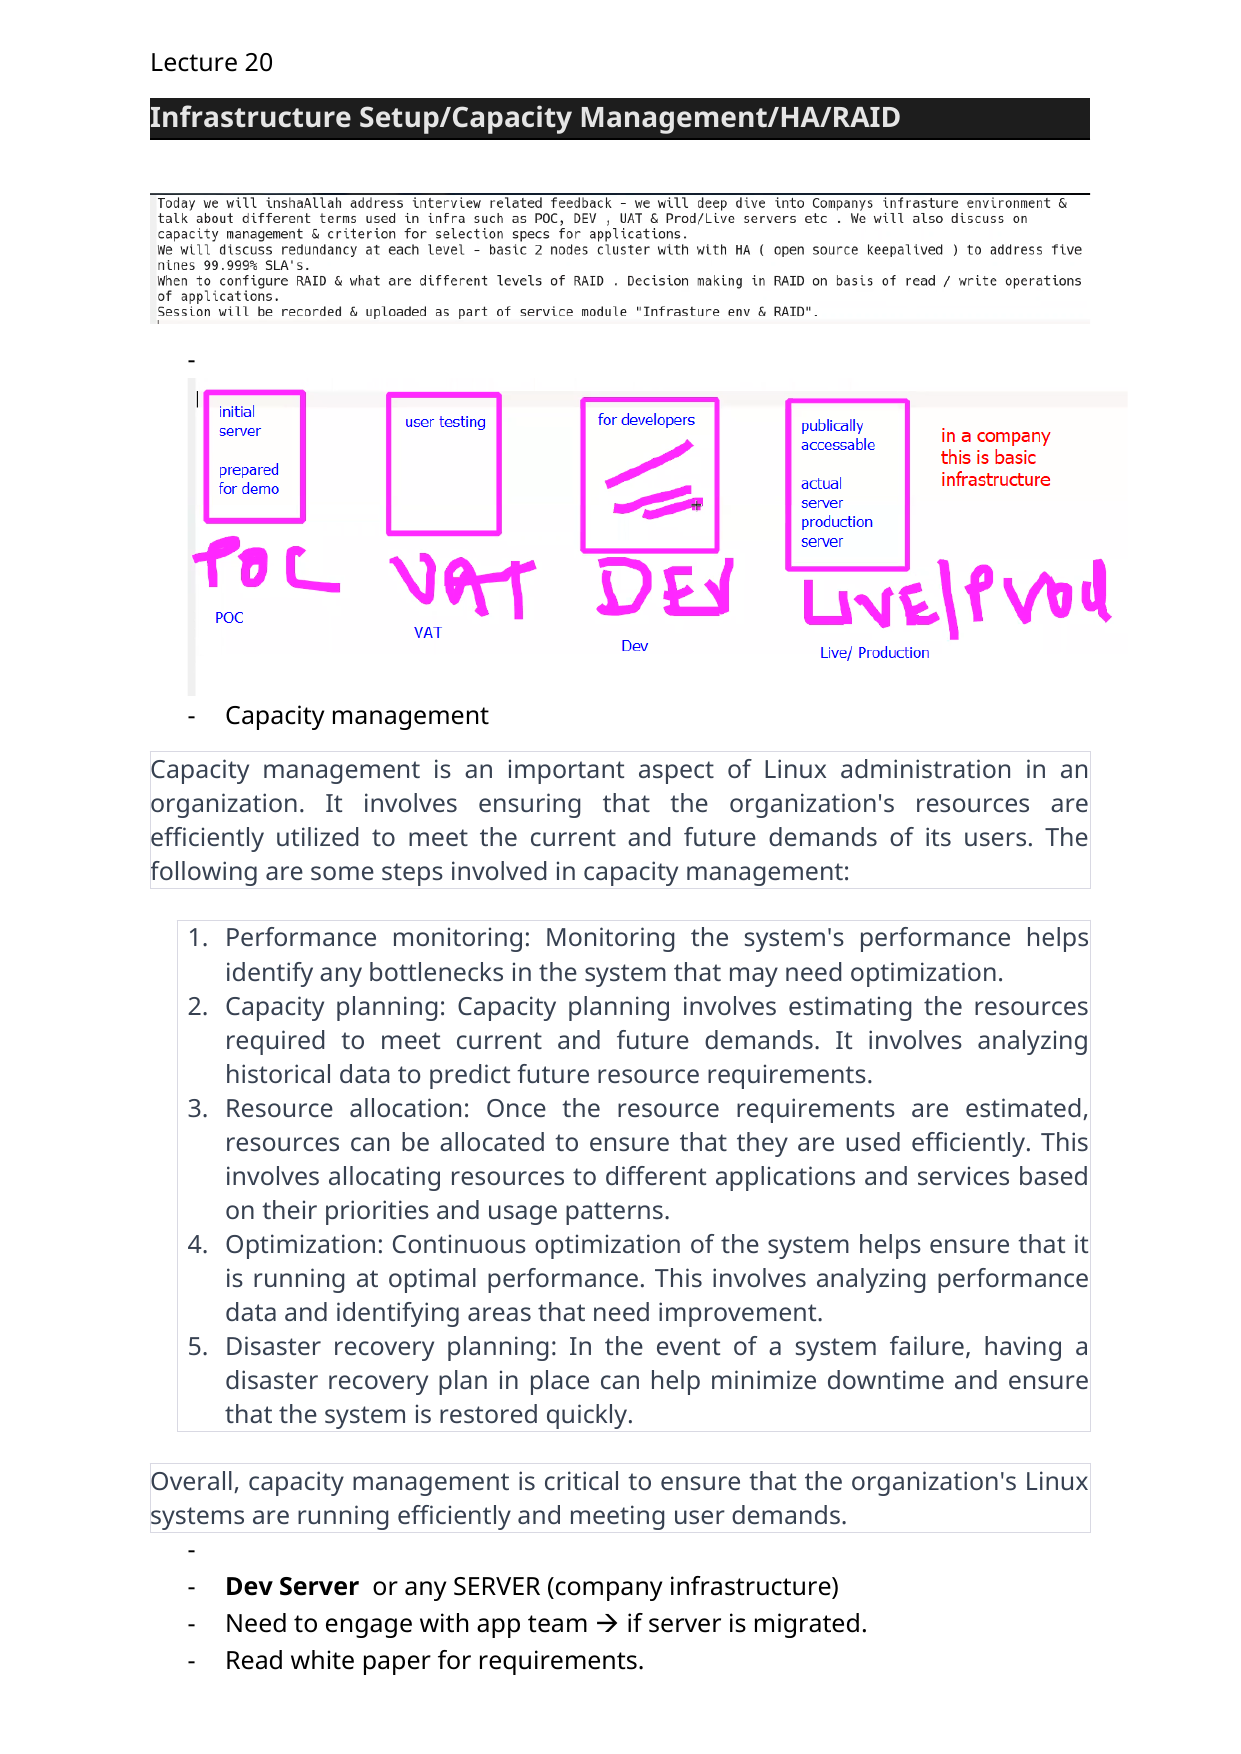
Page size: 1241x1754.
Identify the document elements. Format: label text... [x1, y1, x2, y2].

list Capacity management [187, 698, 1090, 732]
text Overall, capacity management is critical to ensure that the organization's Linux systems are running efficiently and meeting user demands. [151, 1464, 1090, 1532]
list Resource allocation: Once the resource requirements are estimated, resources can be allocated to ensure that they are used efficiently. This involves allocating resources to different applications and services based on their priorities and usage patterns. [178, 1090, 1090, 1226]
picture [150, 193, 1091, 324]
list Optimization: Continuous optimization of the system helps ensure that it is running at optimal performance. This involves analyzing performance data and identifying areas that need improvement. [178, 1226, 1090, 1328]
list Dev Server or any SERVER (company infrastructure) [187, 1569, 1090, 1603]
list Need to engage with app team if server is migrated. [187, 1606, 1090, 1639]
list Capacity planning: Capacity planning involves estimating the resources required to meet current and future demands. It involves analyzing historical data to predict future resource requirements. [178, 988, 1090, 1090]
text Lecture 20 [150, 44, 1090, 78]
text Capacity management is an important aspect of Linux administration in an organization. It involves ensuring that the organization's resources are efficiently utilized to meet the current and future demands of its users. The following are some steps involved in capacity management: [151, 752, 1090, 888]
list Performance monitoring: Monitoring the system's performance helps identify any bottlenecks in the system that may need optimization. [178, 921, 1090, 988]
list Read white paper for requirements. [187, 1642, 1090, 1676]
text Infrastructure Setup/Capacity Management/HA/RAID [150, 98, 1090, 138]
picture [187, 378, 1128, 696]
list Disaster recovery planning: In the event of a system failure, having a disaster recovery plan in place can help minimize downtime and ensure that the system is restored quickly. [178, 1328, 1090, 1431]
